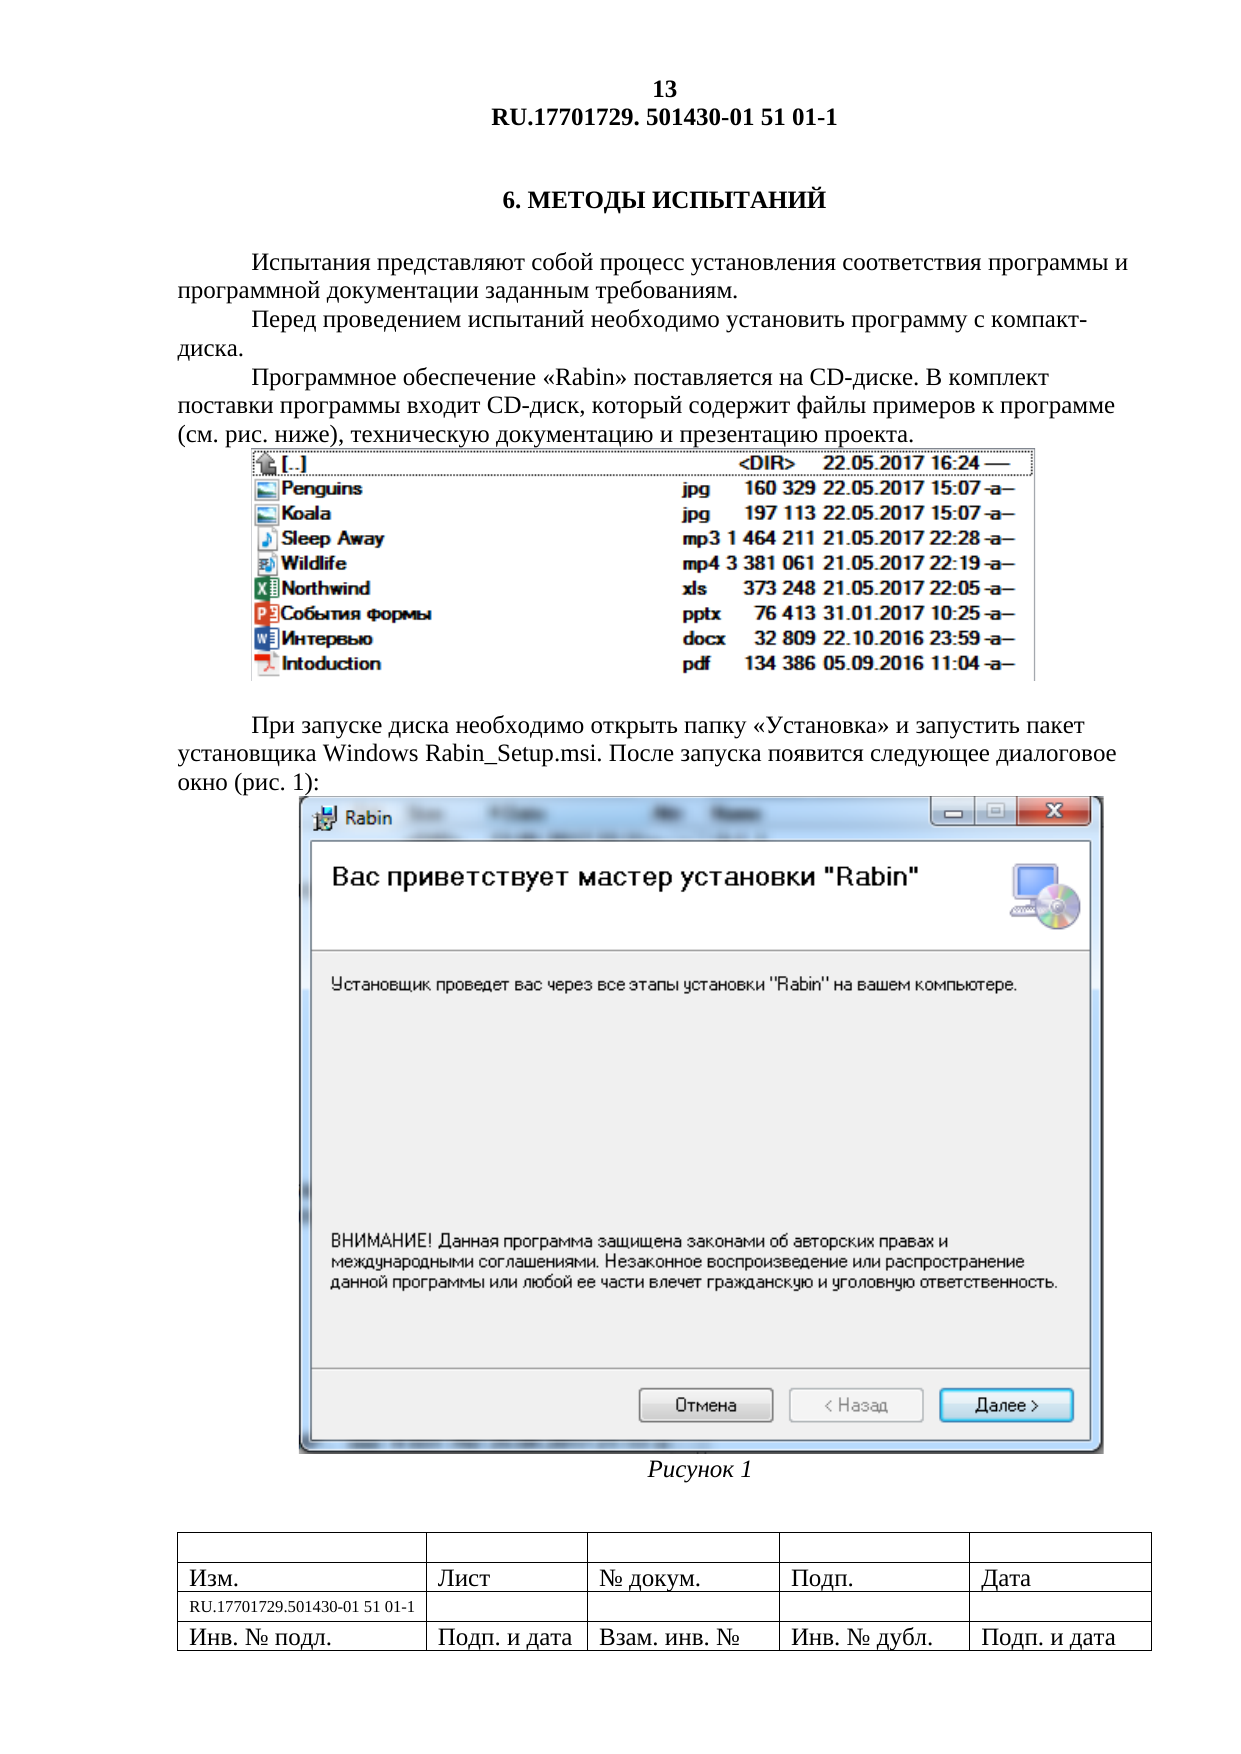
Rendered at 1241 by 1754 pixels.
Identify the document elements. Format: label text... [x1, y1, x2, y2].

text Испытания представляют собой процесс установления соответствия программы и программной документации заданным требованиям. [177, 247, 1152, 304]
text Программное обеспечение «Rabin» поставляется на CD-диске. В комплект поставки программы входит CD-диск, который содержит файлы примеров к программе (см. рис. ниже), техническую документацию и презентацию проекта. [177, 362, 1152, 448]
text Рисунок 1 [177, 1454, 1152, 1482]
text Перед проведением испытаний необходимо установить программу с компакт-диска. [177, 304, 1152, 362]
picture [251, 448, 1036, 681]
subtitle 6. МЕТОДЫ ИСПЫТАНИЙ [177, 185, 1152, 214]
text При запуске диска необходимо открыть папку «Установка» и запустить пакет установщика Windows Rabin_Setup.msi. После запуска появится следующее диалоговое окно (рис. 1): [177, 710, 1152, 796]
picture [298, 796, 1104, 1454]
